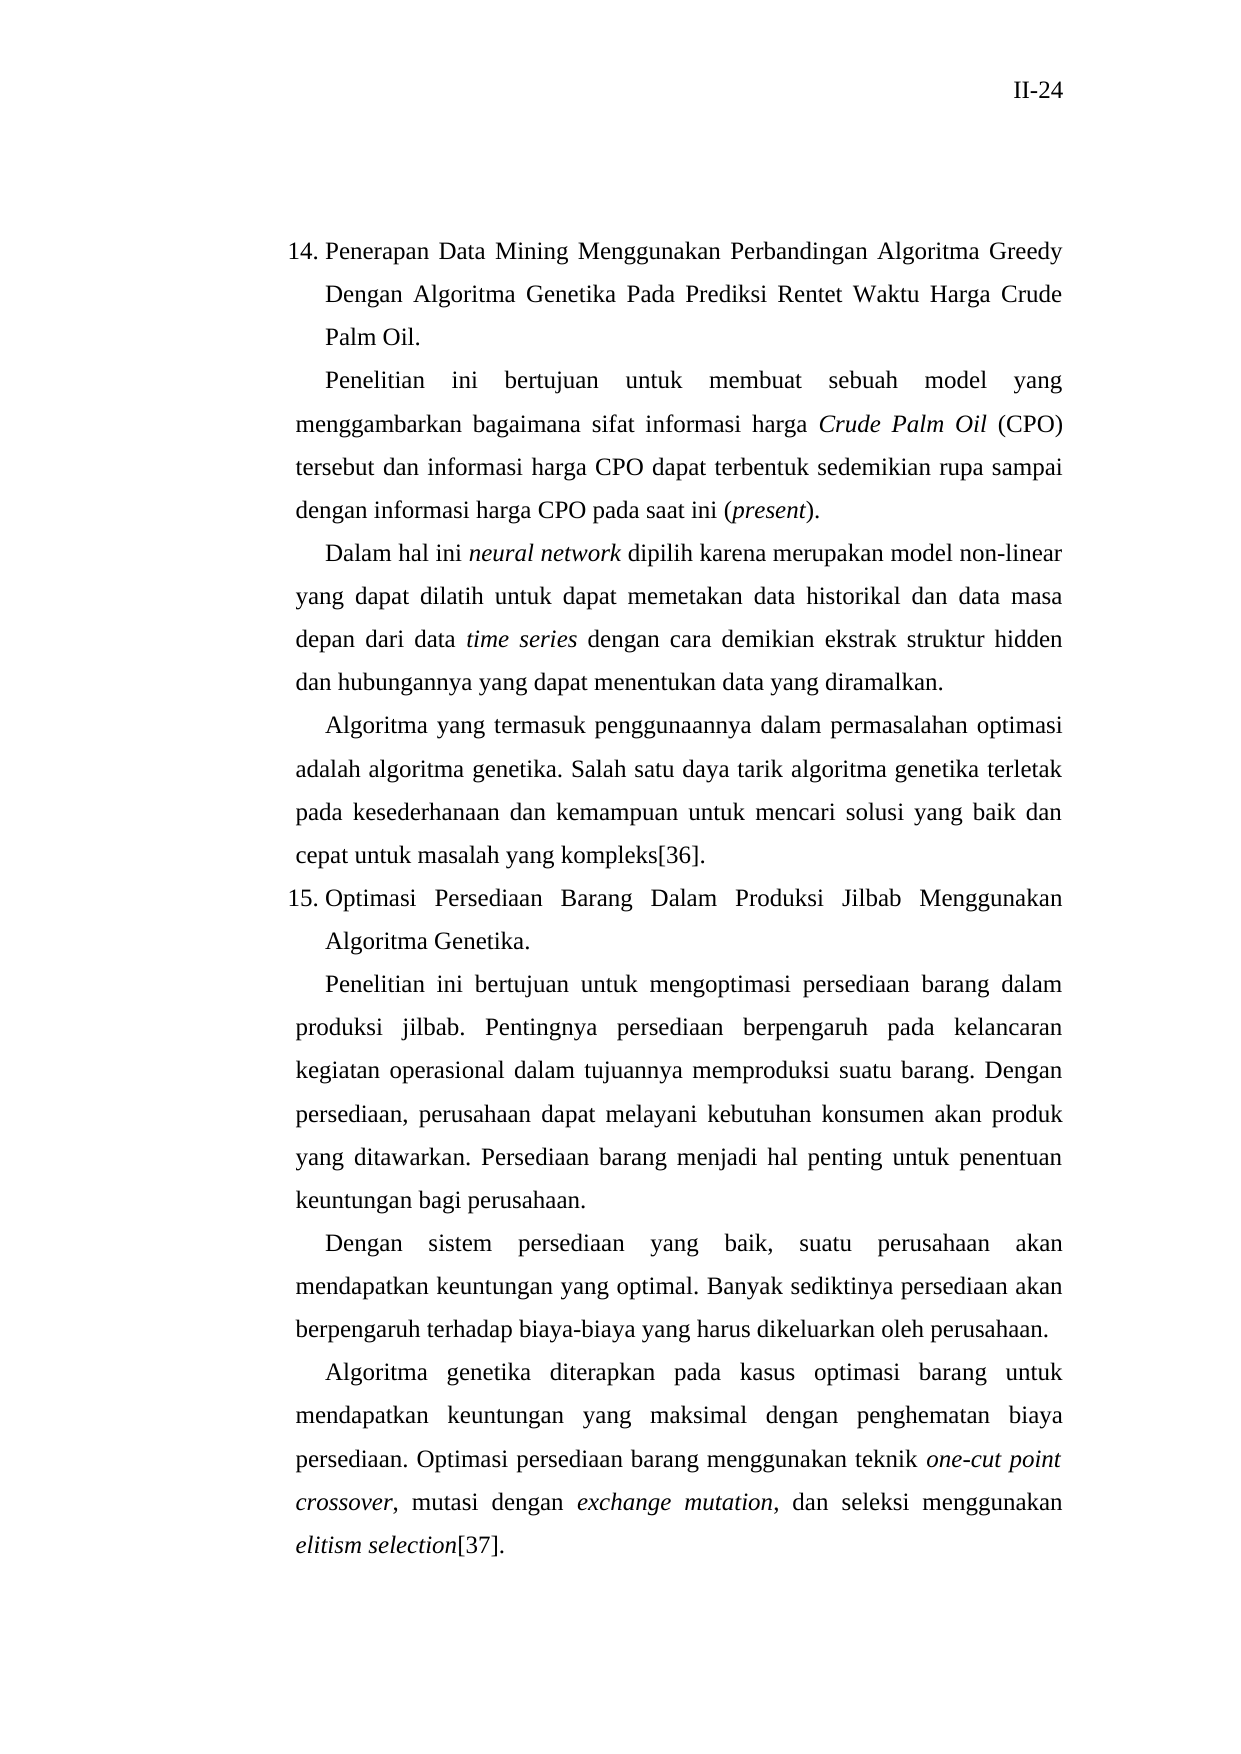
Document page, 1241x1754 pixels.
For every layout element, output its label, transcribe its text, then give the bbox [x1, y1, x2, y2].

list Algoritma yang termasuk penggunaannya dalam permasalahan optimasi adalah algoritma genetika. Salah satu daya tarik algoritma genetika terletak pada kesederhanaan dan kemampuan untuk mencari solusi yang baik dan cepat untuk masalah yang kompleks[36]. [295, 711, 1063, 869]
list Algoritma genetika diterapkan pada kasus optimasi barang untuk mendapatkan keuntungan yang maksimal dengan penghematan biaya persediaan. Optimasi persediaan barang menggunakan teknik one-cut point crossover, mutasi dengan exchange mutation, dan seleksi menggunakan elitism selection[37]. [295, 1357, 1063, 1559]
list Penelitian ini bertujuan untuk mengoptimasi persediaan barang dalam produksi jilbab. Pentingnya persediaan berpengaruh pada kelancaran kegiatan operasional dalam tujuannya memproduksi suatu barang. Dengan persediaan, perusahaan dapat melayani kebutuhan konsumen akan produk yang ditawarkan. Persediaan barang menjadi hal penting untuk penentuan keuntungan bagi perusahaan. [295, 969, 1063, 1214]
list Penelitian ini bertujuan untuk membuat sebuah model yang menggambarkan bagaimana sifat informasi harga Crude Palm Oil (CPO) tersebut dan informasi harga CPO dapat terbentuk sedemikian rupa sampai dengan informasi harga CPO pada saat ini (present). [295, 366, 1063, 524]
list Dalam hal ini neural network dipilih karena merupakan model non-linear yang dapat dilatih untuk dapat memetakan data historikal dan data masa depan dari data time series dengan cara demikian ekstrak struktur hidden dan hubungannya yang dapat menentukan data yang diramalkan. [295, 538, 1063, 696]
list Optimasi Persediaan Barang Dalam Produksi Jilbab Menggunakan Algoritma Genetika. [287, 883, 1063, 955]
list Dengan sistem persediaan yang baik, suatu perusahaan akan mendapatkan keuntungan yang optimal. Banyak sediktinya persediaan akan berpengaruh terhadap biaya-biaya yang harus dikeluarkan oleh perusahaan. [295, 1228, 1063, 1343]
list Penerapan Data Mining Menggunakan Perbandingan Algoritma Greedy Dengan Algoritma Genetika Pada Prediksi Rentet Waktu Harga Crude Palm Oil. [287, 236, 1063, 351]
